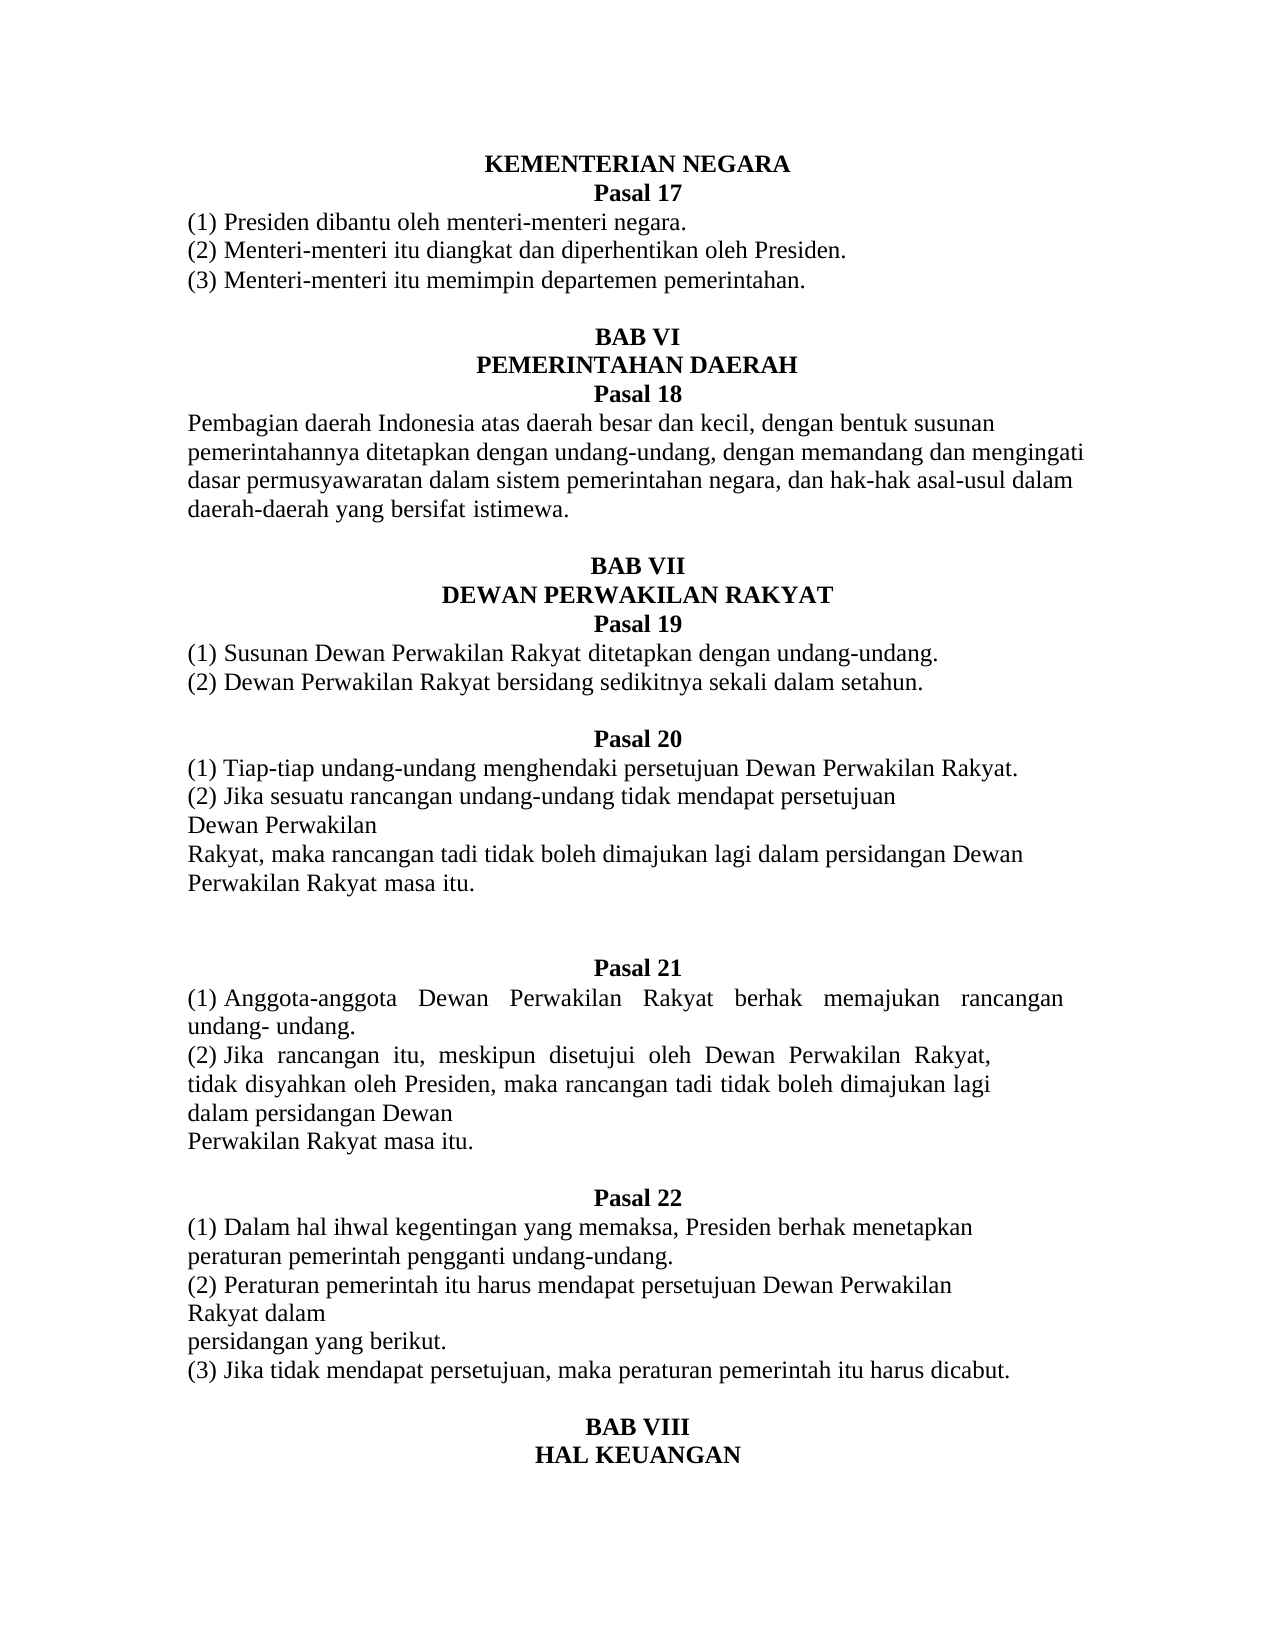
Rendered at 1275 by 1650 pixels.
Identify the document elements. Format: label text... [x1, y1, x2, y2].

list Peraturan pemerintah itu harus mendapat persetujuan Dewan Perwakilan Rakyat dalam [187, 1270, 1027, 1327]
subtitle Pasal 22 [594, 1184, 1098, 1212]
subtitle BAB VII [383, 552, 893, 581]
list Jika sesuatu rancangan undang-undang tidak mendapat persetujuan Dewan Perwakilan [187, 782, 972, 839]
list Dalam hal ihwal kegentingan yang memaksa, Presiden berhak menetapkan peraturan pemerintah pengganti undang-undang. [187, 1212, 1072, 1270]
subtitle Pasal 19 [594, 609, 1098, 638]
text Pasal 18 [594, 379, 1098, 408]
text Rakyat, maka rancangan tadi tidak boleh dimajukan lagi dalam persidangan Dewan Perwakilan Rakyat masa itu. [187, 839, 1098, 896]
text Perwakilan Rakyat masa itu. [187, 1126, 1098, 1155]
list Dewan Perwakilan Rakyat bersidang sedikitnya sekali dalam setahun. [187, 667, 1098, 696]
subtitle BAB VIII HAL KEUANGAN [535, 1413, 742, 1469]
list Tiap-tiap undang-undang menghendaki persetujuan Dewan Perwakilan Rakyat. [187, 753, 1098, 782]
list Susunan Dewan Perwakilan Rakyat ditetapkan dengan undang-undang. [187, 638, 1098, 667]
subtitle BAB VI PEMERINTAHAN DAERAH [476, 322, 799, 379]
list Anggota-anggota Dewan Perwakilan Rakyat berhak memajukan rancangan undang- undang. [187, 983, 1063, 1040]
list Jika rancangan itu, meskipun disetujui oleh Dewan Perwakilan Rakyat, tidak disyahkan oleh Presiden, maka rancangan tadi tidak boleh dimajukan lagi dalam persidangan Dewan [187, 1040, 992, 1126]
list Presiden dibantu oleh menteri-menteri negara. [187, 207, 1098, 236]
list Menteri-menteri itu diangkat dan diperhentikan oleh Presiden. [187, 236, 1098, 264]
text DEWAN PERWAKILAN RAKYAT [383, 581, 892, 609]
text KEMENTERIAN NEGARA [383, 150, 892, 178]
list Menteri-menteri itu memimpin departemen pemerintahan. [187, 265, 1098, 293]
subtitle Pasal 21 [594, 954, 1098, 983]
subtitle Pasal 17 [594, 178, 1098, 207]
list Jika tidak mendapat persetujuan, maka peraturan pemerintah itu harus dicabut. [187, 1356, 1098, 1384]
subtitle Pasal 20 [594, 724, 1098, 753]
text persidangan yang berikut. [187, 1327, 1098, 1356]
text Pembagian daerah Indonesia atas daerah besar dan kecil, dengan bentuk susunan pemerintahannya ditetapkan dengan undang-undang, dengan memandang dan mengingati dasar permusyawaratan dalam sistem pemerintahan negara, dan hak-hak asal-usul dalam daerah-daerah yang bersifat istimewa. [187, 408, 1085, 523]
